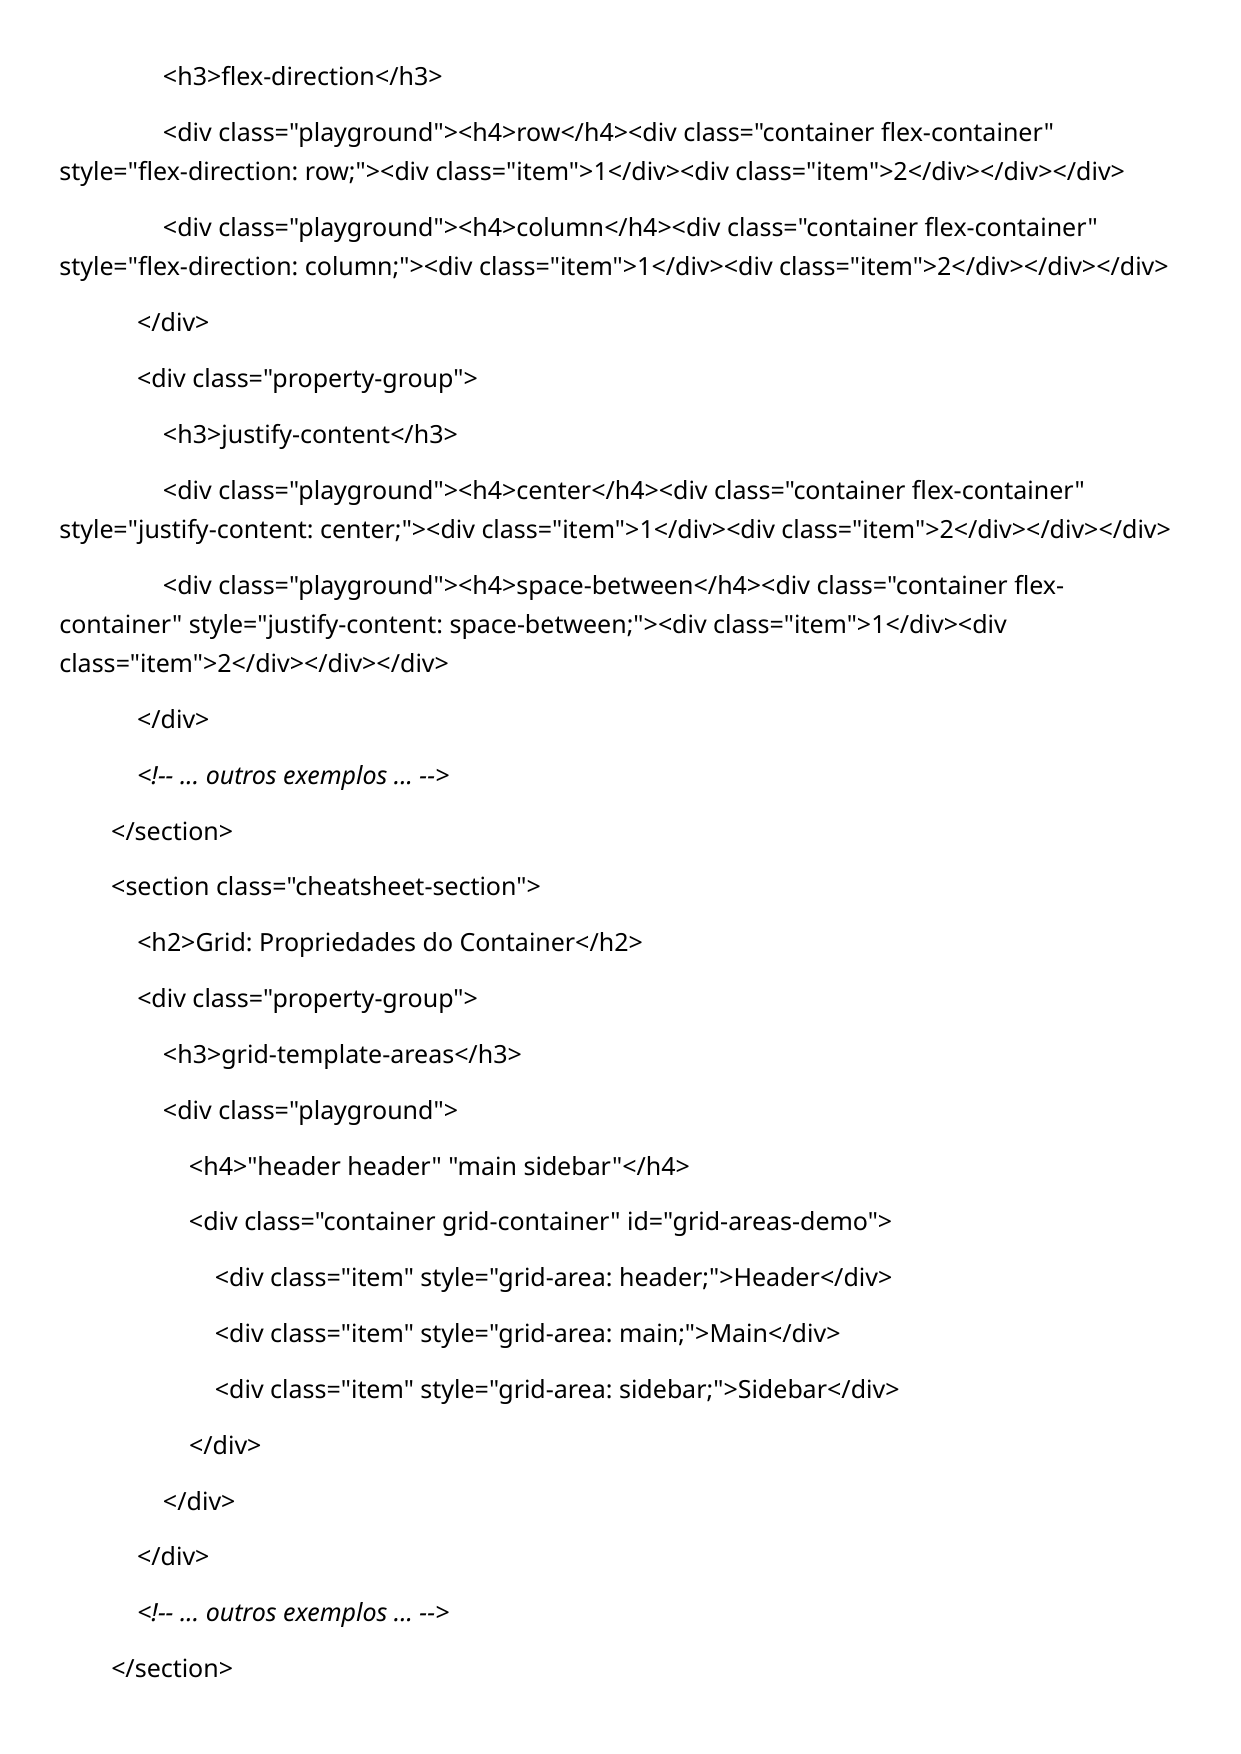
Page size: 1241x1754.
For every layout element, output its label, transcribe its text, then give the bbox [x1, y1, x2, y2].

text </div> [59, 702, 1181, 736]
text <h4>"header header" "main sidebar"</h4> [59, 1148, 1181, 1182]
text <div class="item" style="grid-area: header;">Header</div> [59, 1260, 1181, 1294]
text <div class="item" style="grid-area: main;">Main</div> [59, 1316, 1181, 1350]
text <h3>flex-direction</h3> [59, 59, 1181, 93]
text </div> [59, 305, 1181, 339]
text <div class="playground"><h4>row</h4><div class="container flex-container" style="flex-direction: row;"><div class="item">1</div><div class="item">2</div></div></div> [59, 115, 1181, 188]
text <div class="playground"> [59, 1092, 1181, 1126]
text <h3>justify-content</h3> [59, 417, 1181, 451]
text <h3>grid-template-areas</h3> [59, 1037, 1181, 1071]
text <!-- ... outros exemplos ... --> [59, 1595, 1181, 1629]
text <div class="item" style="grid-area: sidebar;">Sidebar</div> [59, 1372, 1181, 1406]
text <div class="property-group"> [59, 361, 1181, 395]
text </div> [59, 1539, 1181, 1573]
text <div class="playground"><h4>column</h4><div class="container flex-container" style="flex-direction: column;"><div class="item">1</div><div class="item">2</div></div></div> [59, 210, 1181, 283]
text <div class="container grid-container" id="grid-areas-demo"> [59, 1204, 1181, 1238]
text </div> [59, 1427, 1181, 1461]
text <div class="playground"><h4>space-between</h4><div class="container flex-container" style="justify-content: space-between;"><div class="item">1</div><div class="item">2</div></div></div> [59, 567, 1181, 680]
text <!-- ... outros exemplos ... --> [59, 757, 1181, 791]
text <h2>Grid: Propriedades do Container</h2> [59, 925, 1181, 959]
text </div> [59, 1483, 1181, 1517]
text </section> [59, 1651, 1181, 1685]
text <div class="property-group"> [59, 981, 1181, 1015]
text <section class="cheatsheet-section"> [59, 869, 1181, 903]
text </section> [59, 813, 1181, 847]
text <div class="playground"><h4>center</h4><div class="container flex-container" style="justify-content: center;"><div class="item">1</div><div class="item">2</div></div></div> [59, 472, 1181, 546]
